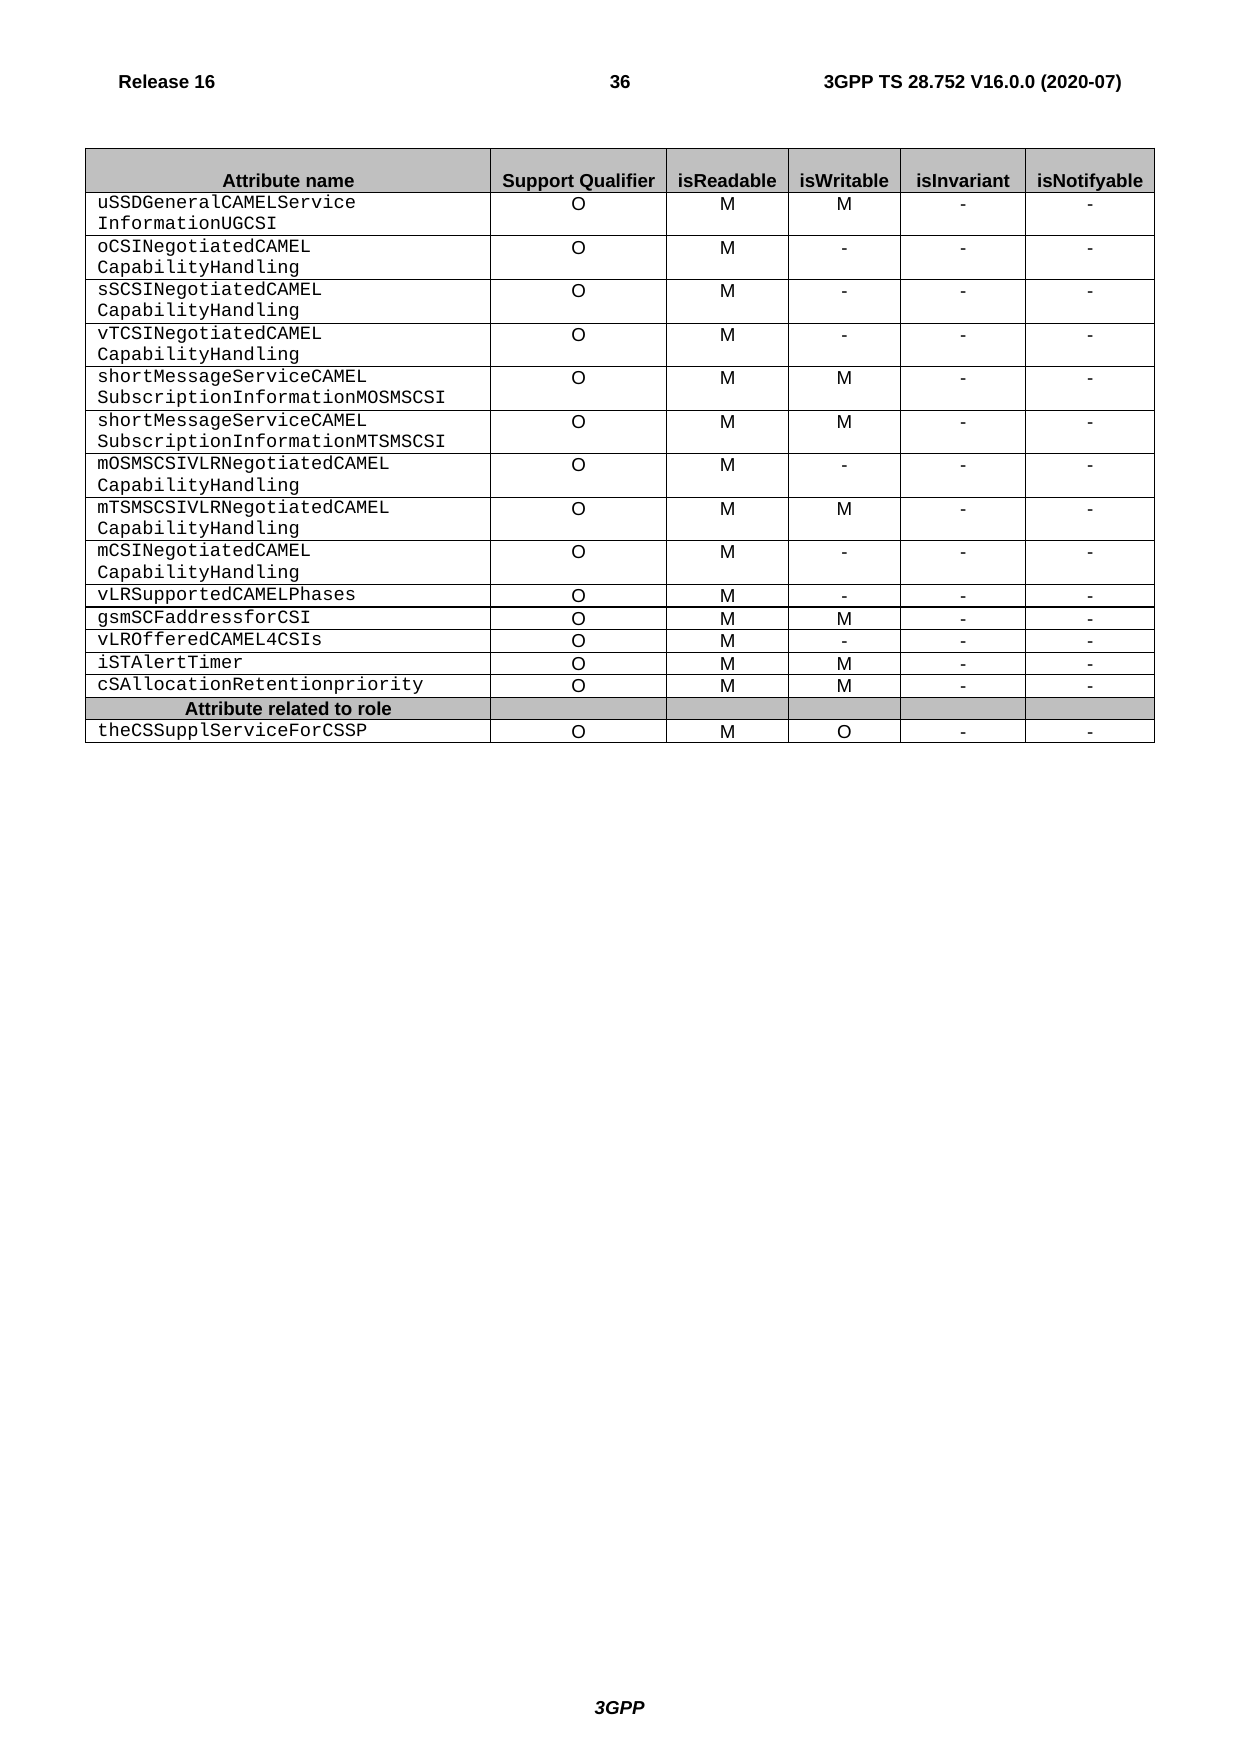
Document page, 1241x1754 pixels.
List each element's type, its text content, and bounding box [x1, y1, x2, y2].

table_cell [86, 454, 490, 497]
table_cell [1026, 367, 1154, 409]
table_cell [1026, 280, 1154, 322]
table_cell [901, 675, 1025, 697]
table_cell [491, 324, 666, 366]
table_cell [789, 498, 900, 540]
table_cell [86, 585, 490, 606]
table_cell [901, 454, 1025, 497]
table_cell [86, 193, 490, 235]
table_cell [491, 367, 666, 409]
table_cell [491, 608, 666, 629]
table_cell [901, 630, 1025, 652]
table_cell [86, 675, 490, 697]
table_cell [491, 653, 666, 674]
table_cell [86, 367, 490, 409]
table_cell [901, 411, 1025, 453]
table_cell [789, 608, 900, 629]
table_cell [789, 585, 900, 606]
table_header isWritable [789, 149, 900, 192]
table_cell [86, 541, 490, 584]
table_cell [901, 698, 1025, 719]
table_header isNotifyable [1026, 149, 1154, 192]
table_header isInvariant [901, 149, 1025, 192]
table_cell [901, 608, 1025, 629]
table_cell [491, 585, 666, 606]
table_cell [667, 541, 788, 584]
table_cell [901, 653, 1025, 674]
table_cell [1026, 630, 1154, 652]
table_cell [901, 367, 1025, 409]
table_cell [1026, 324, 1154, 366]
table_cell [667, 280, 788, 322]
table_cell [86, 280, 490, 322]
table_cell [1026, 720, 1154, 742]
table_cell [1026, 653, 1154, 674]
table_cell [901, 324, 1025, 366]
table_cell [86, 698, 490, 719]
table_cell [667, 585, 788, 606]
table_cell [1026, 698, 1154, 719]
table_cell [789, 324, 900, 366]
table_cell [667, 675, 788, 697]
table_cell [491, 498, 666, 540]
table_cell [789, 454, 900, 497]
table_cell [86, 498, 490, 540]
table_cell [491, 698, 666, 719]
table_header isReadable [667, 149, 788, 192]
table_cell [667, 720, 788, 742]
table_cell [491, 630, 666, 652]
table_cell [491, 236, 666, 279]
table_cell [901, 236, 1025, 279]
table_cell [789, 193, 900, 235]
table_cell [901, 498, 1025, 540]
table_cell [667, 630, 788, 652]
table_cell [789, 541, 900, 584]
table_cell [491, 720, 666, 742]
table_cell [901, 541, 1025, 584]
table_header Attribute name [86, 149, 490, 192]
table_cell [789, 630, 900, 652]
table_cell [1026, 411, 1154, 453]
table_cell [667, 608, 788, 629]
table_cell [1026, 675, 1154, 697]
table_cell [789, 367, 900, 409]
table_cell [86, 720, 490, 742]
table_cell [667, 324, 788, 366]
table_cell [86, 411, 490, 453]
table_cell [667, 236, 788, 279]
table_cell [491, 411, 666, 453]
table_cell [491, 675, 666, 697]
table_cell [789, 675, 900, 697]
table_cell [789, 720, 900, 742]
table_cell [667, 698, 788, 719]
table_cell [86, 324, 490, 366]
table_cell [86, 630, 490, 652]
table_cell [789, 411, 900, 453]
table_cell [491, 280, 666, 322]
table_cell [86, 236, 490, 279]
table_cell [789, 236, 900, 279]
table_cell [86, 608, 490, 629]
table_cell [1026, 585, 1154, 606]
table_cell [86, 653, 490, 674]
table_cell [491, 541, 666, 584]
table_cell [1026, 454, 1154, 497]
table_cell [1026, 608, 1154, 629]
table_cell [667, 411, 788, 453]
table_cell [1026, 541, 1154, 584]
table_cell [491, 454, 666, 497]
table_header Support Qualifier [491, 149, 666, 192]
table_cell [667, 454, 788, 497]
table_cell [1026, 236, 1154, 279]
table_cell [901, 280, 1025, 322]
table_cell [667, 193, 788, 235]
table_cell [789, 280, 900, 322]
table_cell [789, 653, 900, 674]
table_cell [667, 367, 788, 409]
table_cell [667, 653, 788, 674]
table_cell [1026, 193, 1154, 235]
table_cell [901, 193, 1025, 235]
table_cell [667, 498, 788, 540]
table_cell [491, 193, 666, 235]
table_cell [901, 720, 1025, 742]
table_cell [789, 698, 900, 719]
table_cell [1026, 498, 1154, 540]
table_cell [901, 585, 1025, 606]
